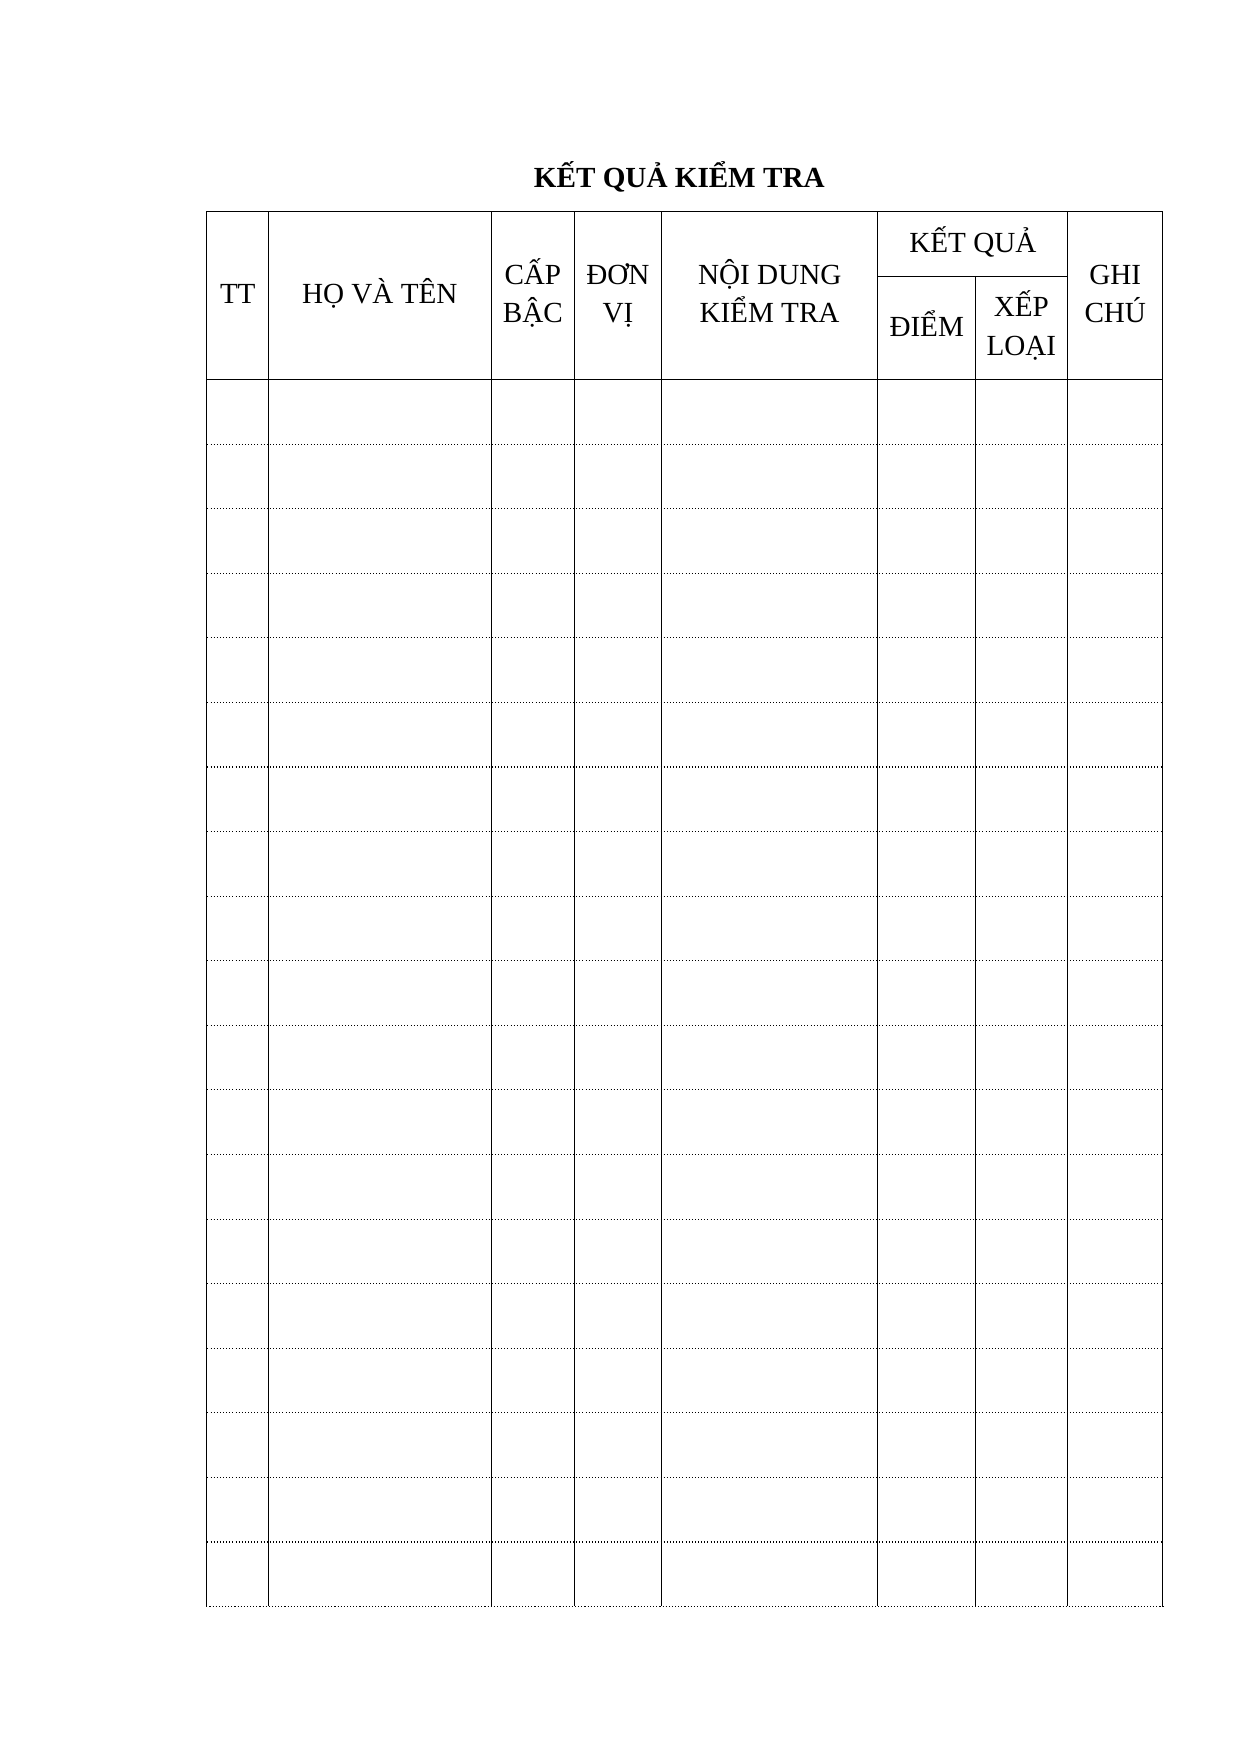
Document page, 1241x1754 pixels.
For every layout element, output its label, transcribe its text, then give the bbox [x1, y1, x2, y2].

table_cell [662, 831, 877, 896]
table_cell [662, 960, 877, 1025]
table_cell [878, 573, 975, 637]
table_header ĐƠN VỊ [575, 212, 661, 379]
table_cell [492, 766, 574, 831]
table_cell [269, 702, 491, 766]
table_cell [575, 1541, 661, 1606]
table_cell [662, 573, 877, 637]
table_cell [575, 1154, 661, 1218]
table_cell [207, 508, 268, 573]
table_cell [575, 1283, 661, 1348]
table_cell [492, 1089, 574, 1154]
table_cell [492, 1477, 574, 1541]
table_cell [878, 380, 975, 443]
table_cell [976, 508, 1067, 573]
table_cell [269, 444, 491, 508]
table_cell [1068, 1348, 1162, 1412]
table_cell [492, 1283, 574, 1348]
table_cell [976, 1219, 1067, 1283]
table_cell [976, 702, 1067, 766]
table_cell [1068, 1283, 1162, 1348]
table_cell [492, 508, 574, 573]
table_cell [575, 1219, 661, 1283]
table_cell [207, 444, 268, 508]
table_cell [976, 444, 1067, 508]
table_cell [976, 1283, 1067, 1348]
table_cell [976, 1541, 1067, 1606]
table_cell [878, 444, 975, 508]
table_cell [878, 1412, 975, 1477]
table_header KẾT QUẢ [878, 212, 1067, 276]
table_cell [976, 1348, 1067, 1412]
table_cell [207, 896, 268, 960]
table_header TT [207, 212, 268, 379]
table_header NỘI DUNG KIỂM TRA [662, 212, 877, 379]
table_cell [662, 1154, 877, 1218]
table_cell [269, 1219, 491, 1283]
table_cell [1068, 1219, 1162, 1283]
table_cell [575, 573, 661, 637]
table_cell [976, 766, 1067, 831]
table_cell [207, 1412, 268, 1477]
table_cell [207, 1154, 268, 1218]
table_cell [492, 1412, 574, 1477]
table_cell [662, 637, 877, 702]
table_cell [269, 1089, 491, 1154]
table_cell [662, 508, 877, 573]
table_cell [662, 1348, 877, 1412]
table_cell [207, 1089, 268, 1154]
table_cell [662, 1219, 877, 1283]
table_cell [269, 1348, 491, 1412]
table_cell [269, 637, 491, 702]
table_cell [575, 1477, 661, 1541]
table_cell [269, 573, 491, 637]
table_cell [575, 896, 661, 960]
table_cell [976, 960, 1067, 1025]
table_cell [1068, 1089, 1162, 1154]
table_cell [492, 573, 574, 637]
table_cell [1068, 831, 1162, 896]
table_cell [662, 896, 877, 960]
table_cell [492, 1025, 574, 1089]
table_cell [878, 1025, 975, 1089]
table_cell [269, 1154, 491, 1218]
table_cell [878, 960, 975, 1025]
table_cell [976, 1025, 1067, 1089]
table_cell [976, 1412, 1067, 1477]
table_cell [878, 1283, 975, 1348]
table_cell [878, 896, 975, 960]
table_cell [878, 1348, 975, 1412]
table_cell [976, 831, 1067, 896]
text KẾT QUẢ KIỂM TRA [207, 160, 1152, 194]
table_cell [878, 1541, 975, 1606]
table_cell [269, 766, 491, 831]
table_cell [976, 1154, 1067, 1218]
table_cell [1068, 896, 1162, 960]
table_cell [492, 896, 574, 960]
table_cell [575, 637, 661, 702]
table_cell [269, 1541, 491, 1606]
table_cell [1068, 960, 1162, 1025]
table_cell [575, 1025, 661, 1089]
table_cell [575, 444, 661, 508]
table_cell [207, 1541, 268, 1606]
table_cell [207, 766, 268, 831]
table_cell [269, 380, 491, 443]
table_cell [1068, 380, 1162, 443]
table_cell [662, 1412, 877, 1477]
table_cell [662, 1541, 877, 1606]
table_cell [207, 573, 268, 637]
table_header GHI CHÚ [1068, 212, 1162, 379]
table_cell [976, 1089, 1067, 1154]
table_cell [269, 896, 491, 960]
table_cell [878, 831, 975, 896]
table_cell [1068, 637, 1162, 702]
table_cell [207, 380, 268, 443]
table_cell [1068, 766, 1162, 831]
table_cell [207, 637, 268, 702]
table_cell [1068, 702, 1162, 766]
table_cell [269, 960, 491, 1025]
table_cell [492, 960, 574, 1025]
table_cell [1068, 573, 1162, 637]
table_cell [976, 637, 1067, 702]
table_cell [1068, 1154, 1162, 1218]
table_cell [575, 508, 661, 573]
table_cell [1068, 508, 1162, 573]
table_header HỌ VÀ TÊN [269, 212, 491, 379]
table_cell [269, 1412, 491, 1477]
table_cell [1068, 1477, 1162, 1541]
table_cell ĐIỂM [878, 277, 975, 379]
table_cell [575, 766, 661, 831]
table_cell [269, 1477, 491, 1541]
table_cell [269, 1025, 491, 1089]
table_cell [878, 508, 975, 573]
table_cell [207, 1219, 268, 1283]
table_cell [207, 1477, 268, 1541]
table_cell [269, 1283, 491, 1348]
table_cell [575, 1412, 661, 1477]
table_cell [976, 1477, 1067, 1541]
table_cell [976, 896, 1067, 960]
table_cell [492, 1219, 574, 1283]
table_cell [878, 1089, 975, 1154]
table_cell [1068, 444, 1162, 508]
table_cell [878, 702, 975, 766]
table_cell [492, 380, 574, 443]
table_cell [575, 380, 661, 443]
table_cell [492, 1541, 574, 1606]
table_cell [492, 1154, 574, 1218]
table_cell [575, 831, 661, 896]
table_cell [492, 637, 574, 702]
table_cell [662, 702, 877, 766]
table_cell [207, 1283, 268, 1348]
table_cell XẾP LOẠI [976, 277, 1067, 379]
table_cell [207, 831, 268, 896]
table_cell [662, 1477, 877, 1541]
table_cell [492, 831, 574, 896]
table_cell [492, 1348, 574, 1412]
table_cell [492, 444, 574, 508]
table_cell [878, 766, 975, 831]
table_cell [492, 702, 574, 766]
table_cell [1068, 1541, 1162, 1606]
table_cell [662, 444, 877, 508]
table_cell [575, 1348, 661, 1412]
table_cell [976, 573, 1067, 637]
table_cell [575, 1089, 661, 1154]
table_cell [1068, 1025, 1162, 1089]
table_cell [207, 1025, 268, 1089]
table_cell [662, 1283, 877, 1348]
table_cell [575, 702, 661, 766]
table_cell [976, 380, 1067, 443]
table_cell [207, 960, 268, 1025]
table_cell [878, 1154, 975, 1218]
table_cell [1068, 1412, 1162, 1477]
table_cell [662, 380, 877, 443]
table_cell [878, 1477, 975, 1541]
table_cell [662, 1089, 877, 1154]
table_cell [878, 1219, 975, 1283]
table_cell [662, 766, 877, 831]
table_cell [878, 637, 975, 702]
table_cell [269, 831, 491, 896]
table_cell [662, 1025, 877, 1089]
table_header CẤP BẬC [492, 212, 574, 379]
table_cell [207, 1348, 268, 1412]
table_cell [575, 960, 661, 1025]
table_cell [269, 508, 491, 573]
table_cell [207, 702, 268, 766]
